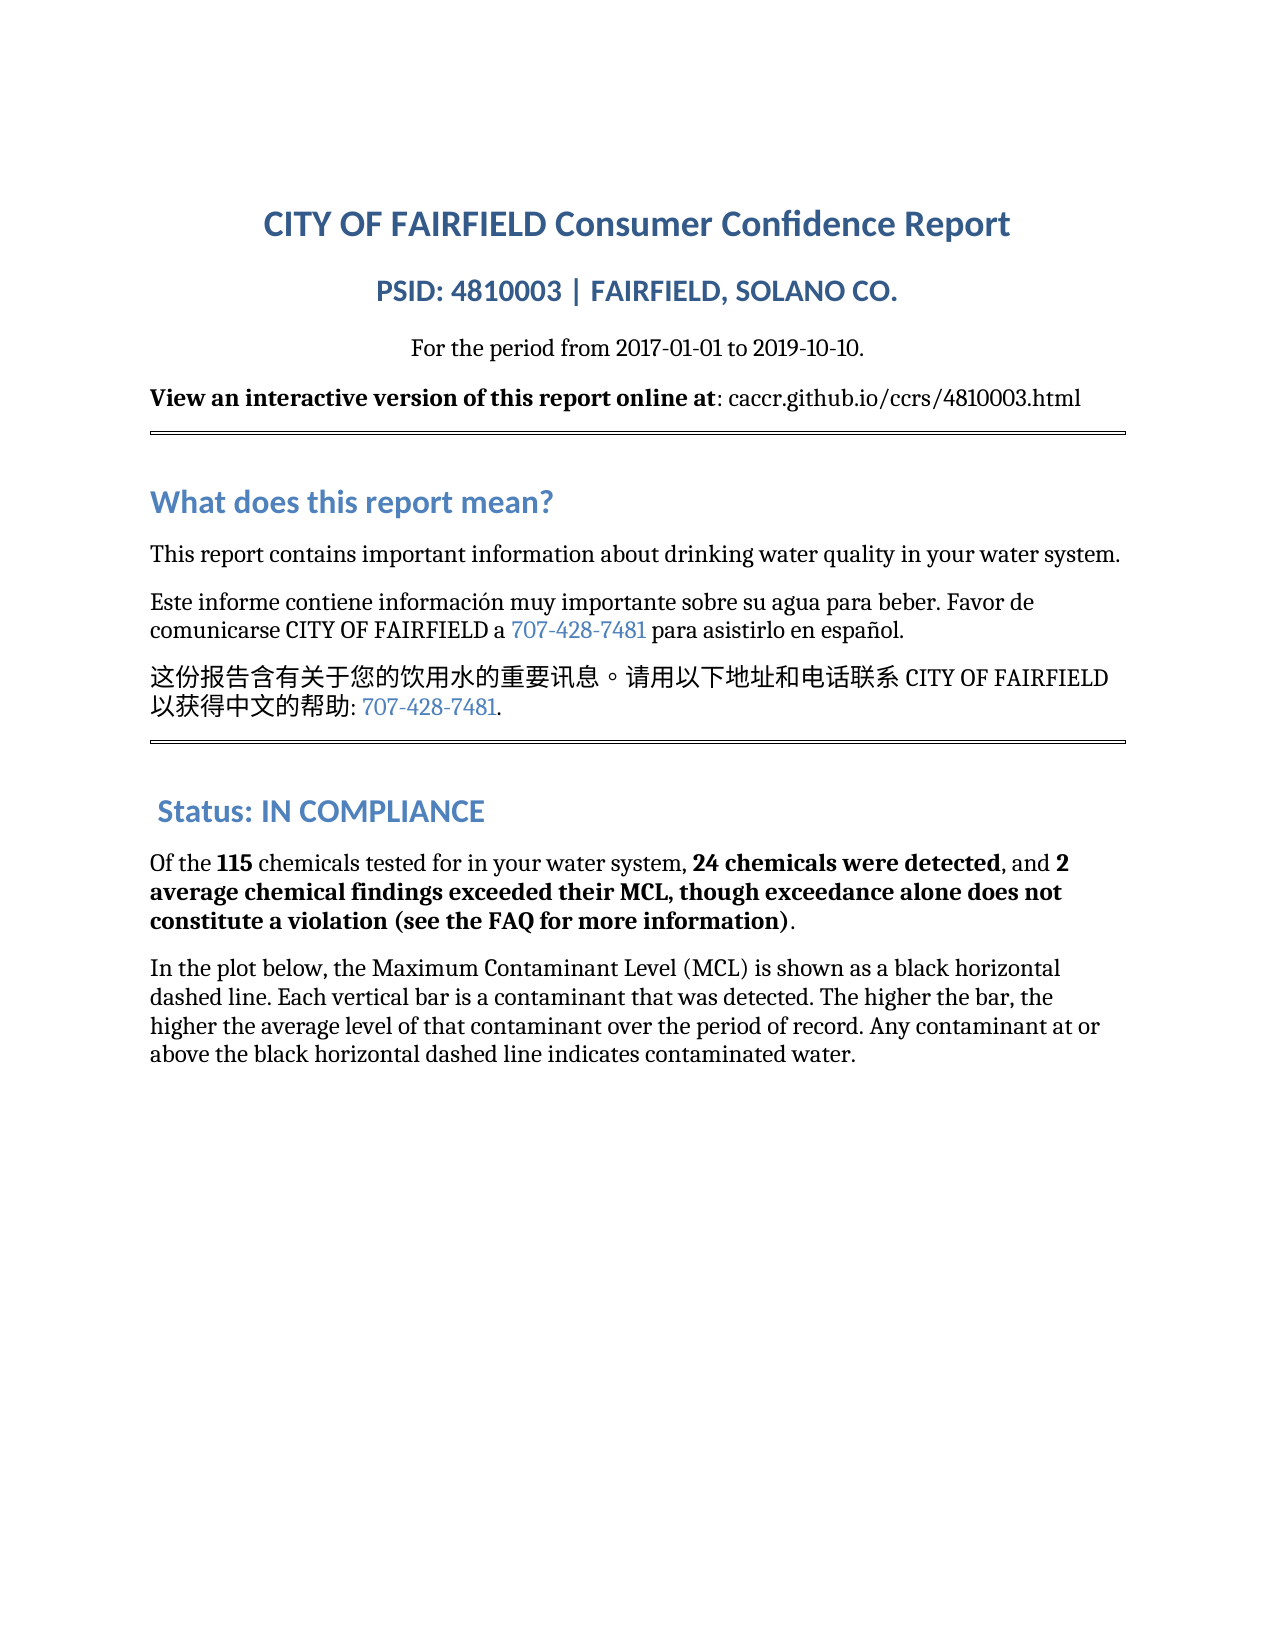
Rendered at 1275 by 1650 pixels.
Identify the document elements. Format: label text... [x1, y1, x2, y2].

text 这份报告含有关于您的饮用水的重要讯息。请用以下地址和电话联系 CITY OF FAIRFIELD 以获得中文的帮助: 707-428-7481. [150, 664, 1125, 721]
text Of the 115 chemicals tested for in your water system, 24 chemicals were detected, and 2 average chemical findings exceeded their MCL, though exceedance alone does not constitute a violation (see the FAQ for more information). [150, 849, 1125, 935]
subtitle What does this report mean? [150, 481, 1125, 521]
text View an interactive version of this report online at: caccr.github.io/ccrs/4810003.html [150, 383, 1125, 412]
text Este informe contiene información muy importante sobre su agua para beber. Favor de comunicarse CITY OF FAIRFIELD a 707-428-7481 para asistirlo en español. [150, 588, 1125, 645]
title CITY OF FAIRFIELD Consumer Confidence Report [150, 200, 1125, 246]
subtitle Status: IN COMPLIANCE [150, 790, 1125, 830]
text In the plot below, the Maximum Contaminant Level (MCL) is shown as a black horizontal dashed line. Each vertical bar is a contaminant that was detected. The higher the bar, the higher the average level of that contaminant over the period of record. Any contaminant at or above the black horizontal dashed line indicates contaminated water. [150, 954, 1125, 1069]
subtitle PSID: 4810003 | FAIRFIELD, SOLANO CO. [150, 271, 1125, 309]
text This report contains important information about drinking water quality in your water system. [150, 540, 1125, 569]
text For the period from 2017-01-01 to 2019-10-10. [150, 334, 1125, 363]
